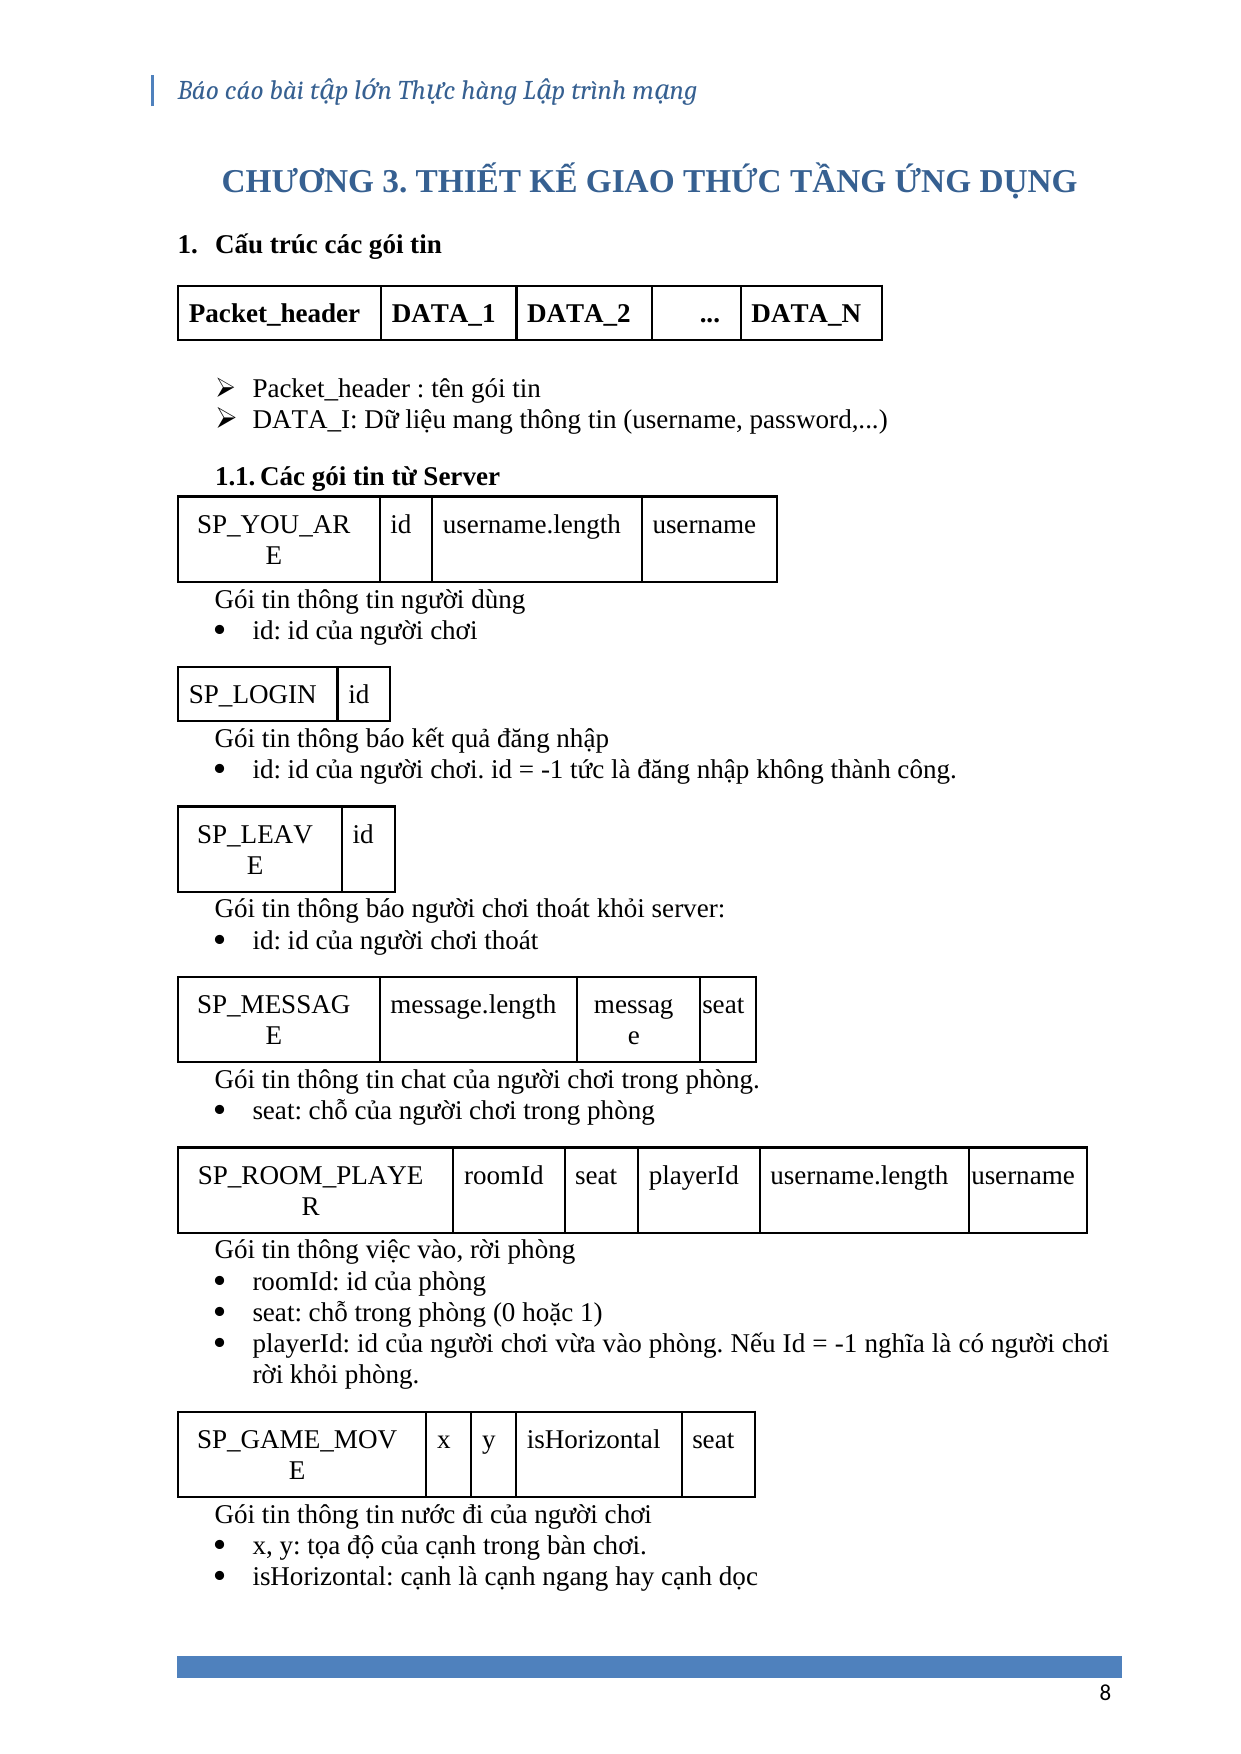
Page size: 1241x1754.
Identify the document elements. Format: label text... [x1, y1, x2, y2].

table_header seat [701, 978, 755, 1061]
table_header SP_ROOM_PLAYER [179, 1149, 452, 1232]
table_header ... [653, 287, 740, 338]
table_header username [643, 498, 776, 581]
list id: id của người chơi. id = -1 tức là đăng nhập không thành công. [215, 753, 1112, 784]
table_header isHorizontal [517, 1413, 681, 1496]
table_header SP_MESSAGE [179, 978, 379, 1061]
list Gói tin thông tin nước đi của người chơi [214, 1498, 1111, 1529]
list roomId: id của phòng [215, 1265, 1112, 1296]
list Gói tin thông tin chat của người chơi trong phòng. [214, 1063, 1111, 1094]
table_header SP_LEAVE [179, 808, 341, 891]
list isHorizontal: cạnh là cạnh ngang hay cạnh dọc [215, 1560, 1112, 1591]
table_header x [427, 1413, 470, 1496]
table_header y [472, 1413, 515, 1496]
table_header id [343, 808, 394, 891]
table_header DATA_1 [382, 287, 515, 338]
list Gói tin thông việc vào, rời phòng [214, 1234, 1111, 1265]
list id: id của người chơi thoát [215, 924, 1112, 955]
table_header Packet_header [179, 287, 380, 338]
list Gói tin thông tin người dùng [214, 583, 1111, 614]
subtitle Các gói tin từ Server [215, 460, 1122, 491]
table_header id [381, 498, 431, 581]
table_header seat [683, 1413, 754, 1496]
table_header message [578, 978, 699, 1061]
table_header message.length [381, 978, 576, 1061]
list id: id của người chơi [215, 614, 1112, 645]
table_header playerId [639, 1149, 759, 1232]
subtitle CHƯƠNG 3. THIẾT KẾ GIAO THỨC TẦNG ỨNG DỤNG [177, 162, 1122, 200]
table_header roomId [454, 1149, 564, 1232]
list seat: chỗ của người chơi trong phòng [215, 1094, 1112, 1126]
table_header SP_YOU_ARE [179, 498, 379, 581]
list Gói tin thông báo kết quả đăng nhập [214, 722, 1111, 753]
table_header SP_GAME_MOVE [179, 1413, 425, 1496]
table_header username.length [761, 1149, 968, 1232]
list x, y: tọa độ của cạnh trong bàn chơi. [215, 1529, 1112, 1560]
table_header seat [566, 1149, 637, 1232]
table_header SP_LOGIN [179, 668, 336, 720]
table_header username [970, 1149, 1086, 1232]
subtitle Cấu trúc các gói tin [177, 228, 1122, 259]
table_header DATA_N [742, 287, 881, 338]
list playerId: id của người chơi vừa vào phòng. Nếu Id = -1 nghĩa là có người chơi rời khỏi phòng. [215, 1327, 1112, 1390]
table_header id [339, 668, 389, 720]
list seat: chỗ trong phòng (0 hoặc 1) [215, 1296, 1112, 1327]
table_header DATA_2 [518, 287, 651, 338]
list DATA_I: Dữ liệu mang thông tin (username, password,...) [215, 403, 1112, 435]
list Packet_header : tên gói tin [215, 372, 1122, 403]
list Gói tin thông báo người chơi thoát khỏi server: [214, 893, 1111, 924]
table_header username.length [433, 498, 641, 581]
